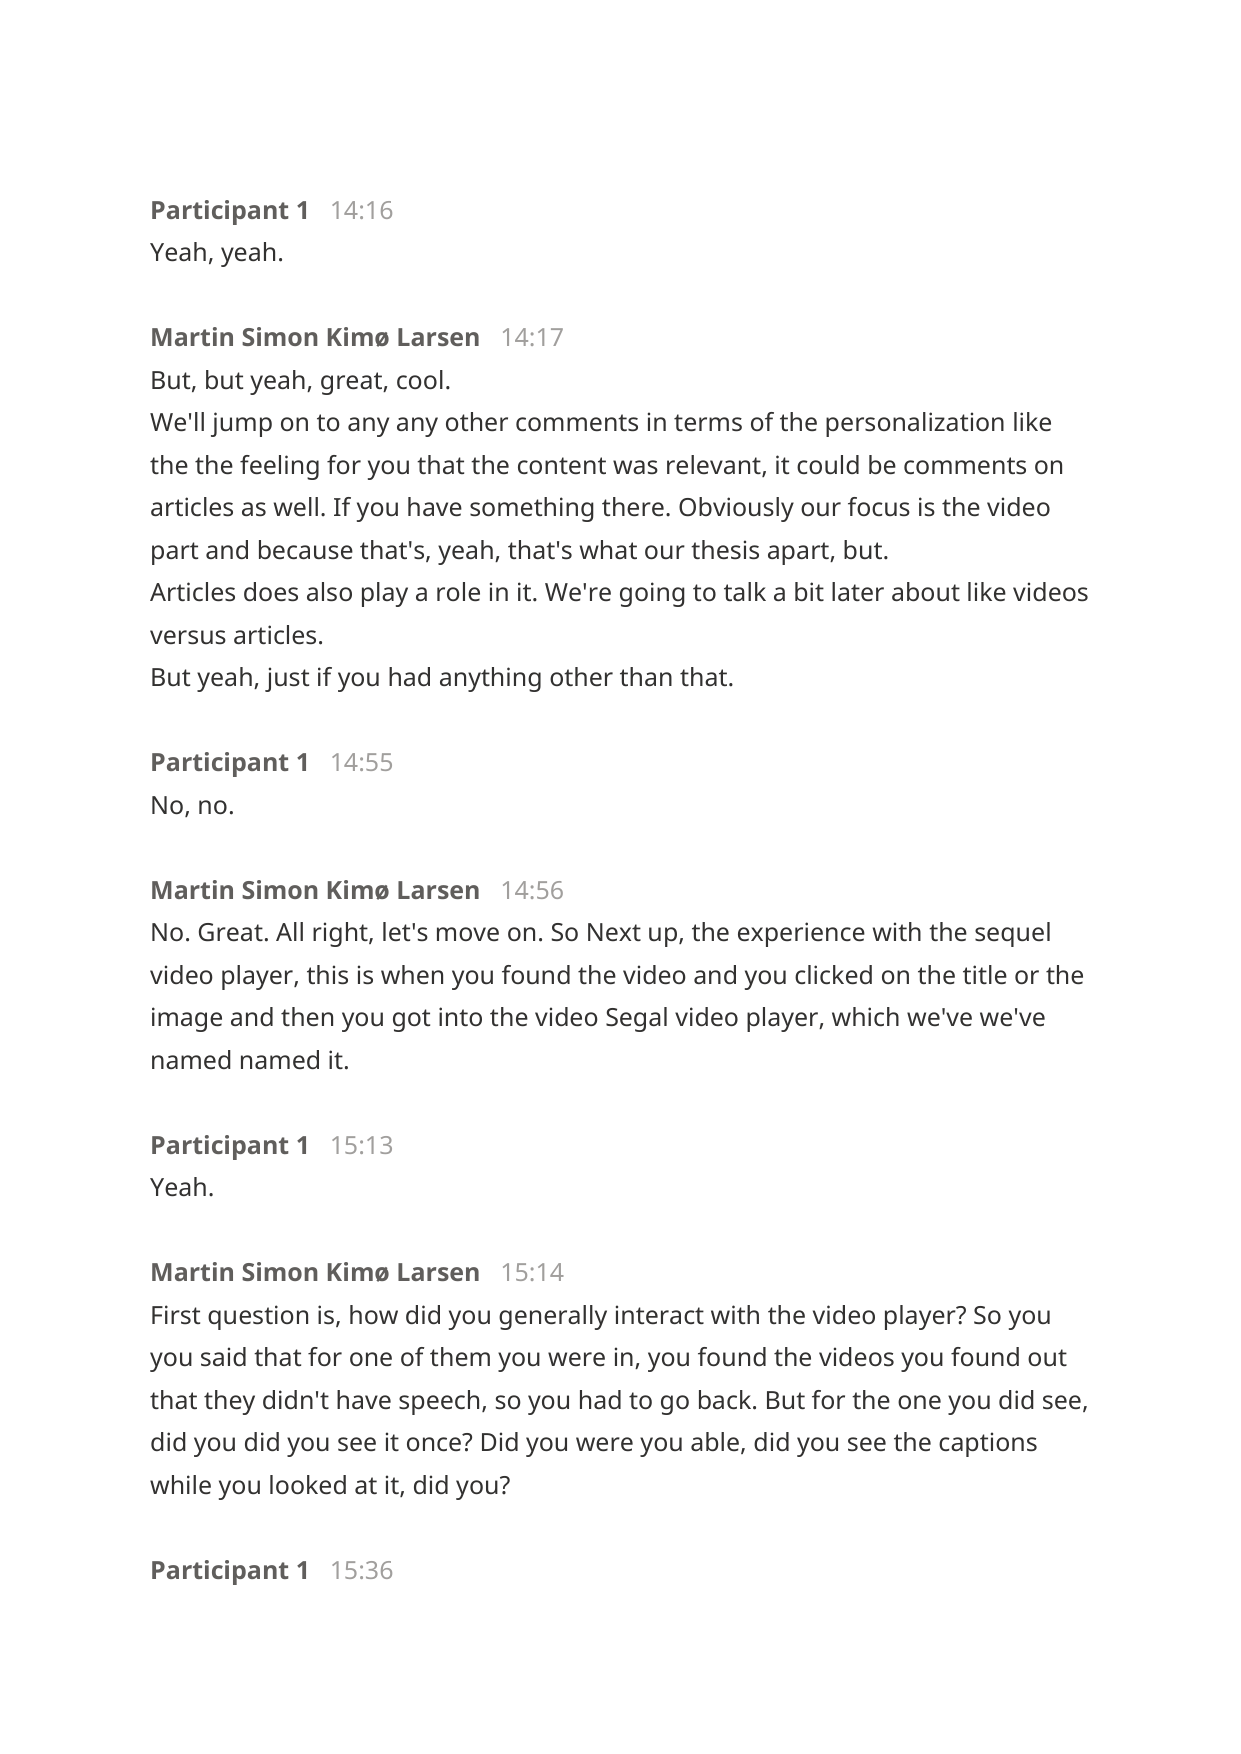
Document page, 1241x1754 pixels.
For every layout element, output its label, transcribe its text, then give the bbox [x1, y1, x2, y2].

text Martin Simon Kimø Larsen 15:14 First question is, how did you generally interact with the video player? So you you said that for one of them you were in, you found the videos you found out that they didn't have speech, so you had to go back. But for the one you did see, did you did you see it once? Did you were you able, did you see the captions while you looked at it, did you? [150, 1212, 1090, 1502]
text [150, 1510, 1090, 1587]
text Martin Simon Kimø Larsen 14:56 No. Great. All right, let's move on. So Next up, the experience with the sequel video player, this is when you found the video and you clicked on the title or the image and then you got into the video Segal video player, which we've we've named named it. [150, 830, 1090, 1077]
text Martin Simon Kimø Larsen 14:17 But, but yeah, great, cool. We'll jump on to any any other comments in terms of the personalization like the the feeling for you that the content was relevant, it could be comments on articles as well. If you have something there. Obviously our focus is the video part and because that's, yeah, that's what our thesis apart, but. Articles does also play a role in it. We're going to talk a bit later about like videos versus articles. But yeah, just if you had anything other than that. [150, 277, 1090, 694]
text Participant 1 14:16 Yeah, yeah. [150, 150, 1090, 269]
text Participant 1 15:13 Yeah. [150, 1085, 1090, 1204]
text Participant 1 14:55 No, no. [150, 702, 1090, 822]
